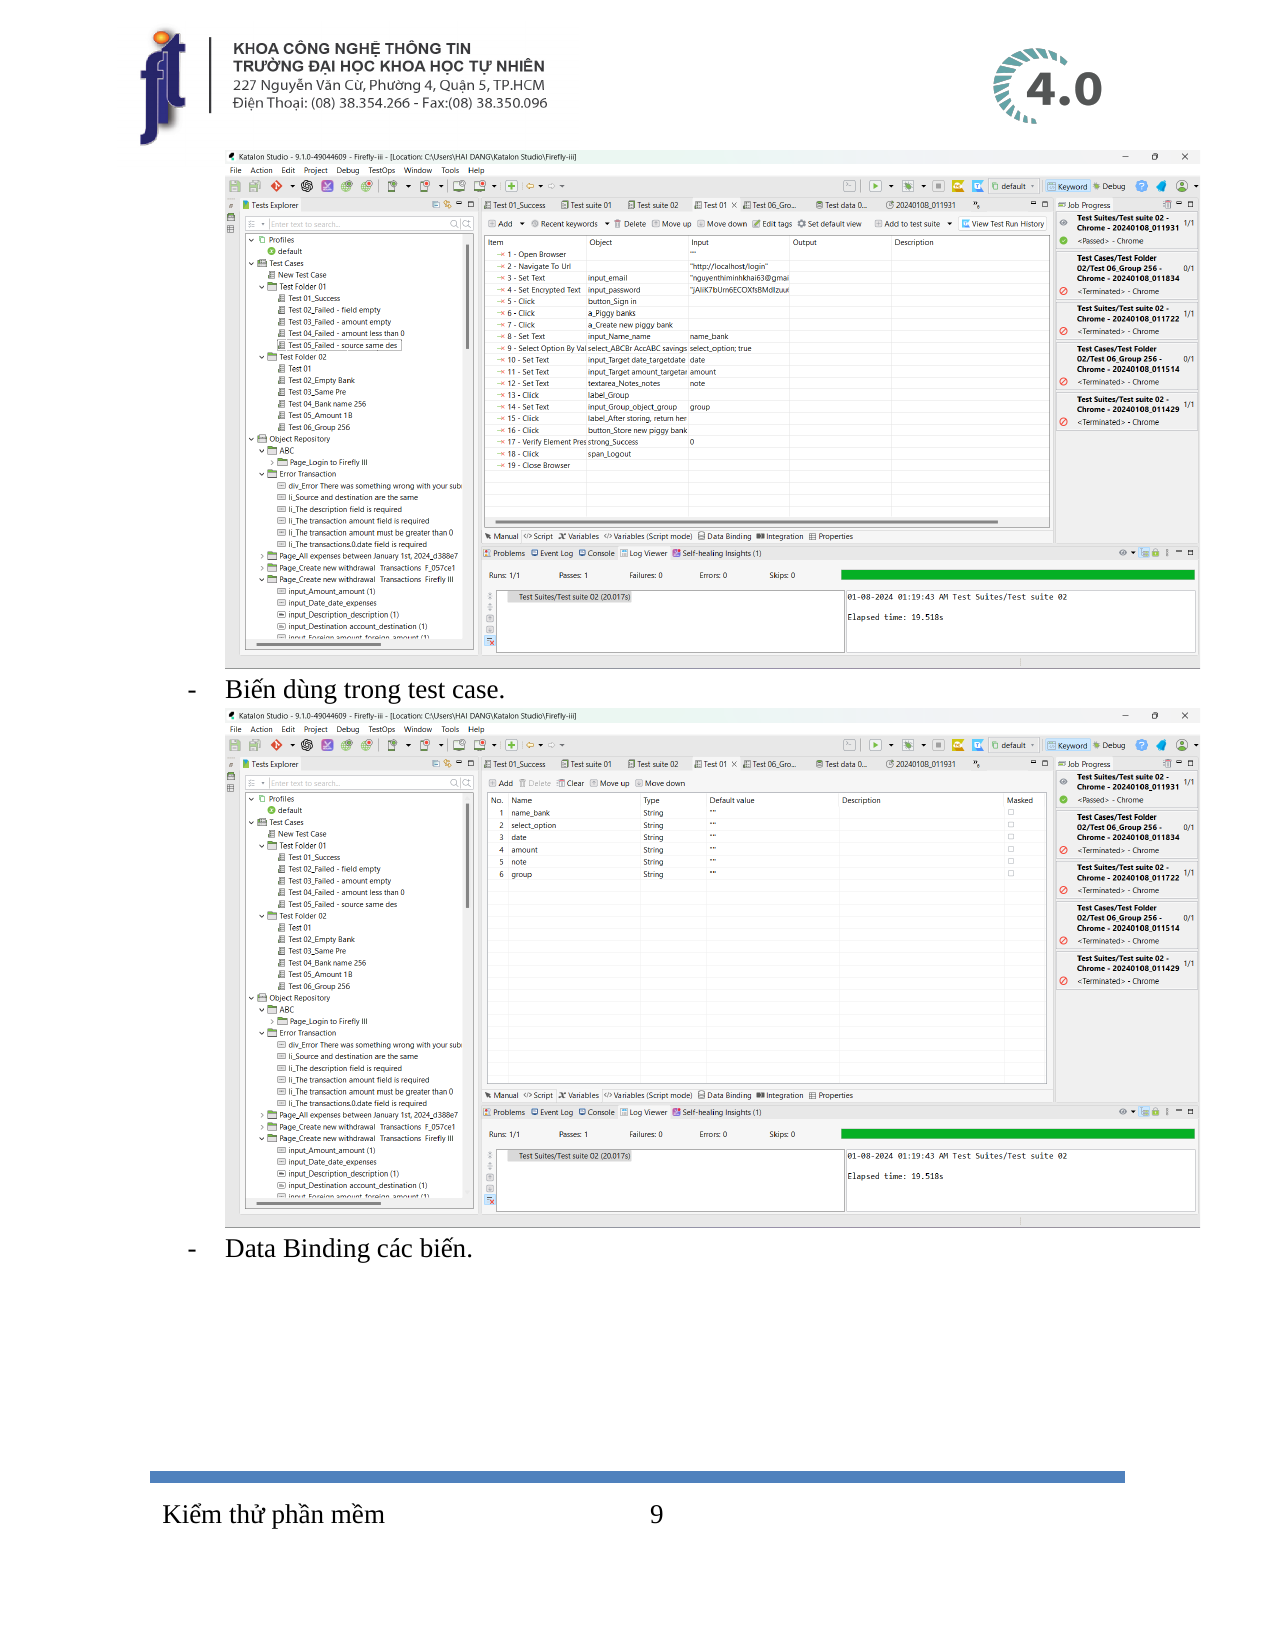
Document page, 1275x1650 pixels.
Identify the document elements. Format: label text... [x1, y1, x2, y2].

list Biến dùng trong test case. [187, 673, 1125, 704]
picture [117, 21, 1200, 669]
picture [985, 41, 1108, 127]
picture [225, 708, 1200, 1228]
list Data Binding các biến. [187, 1232, 1125, 1263]
